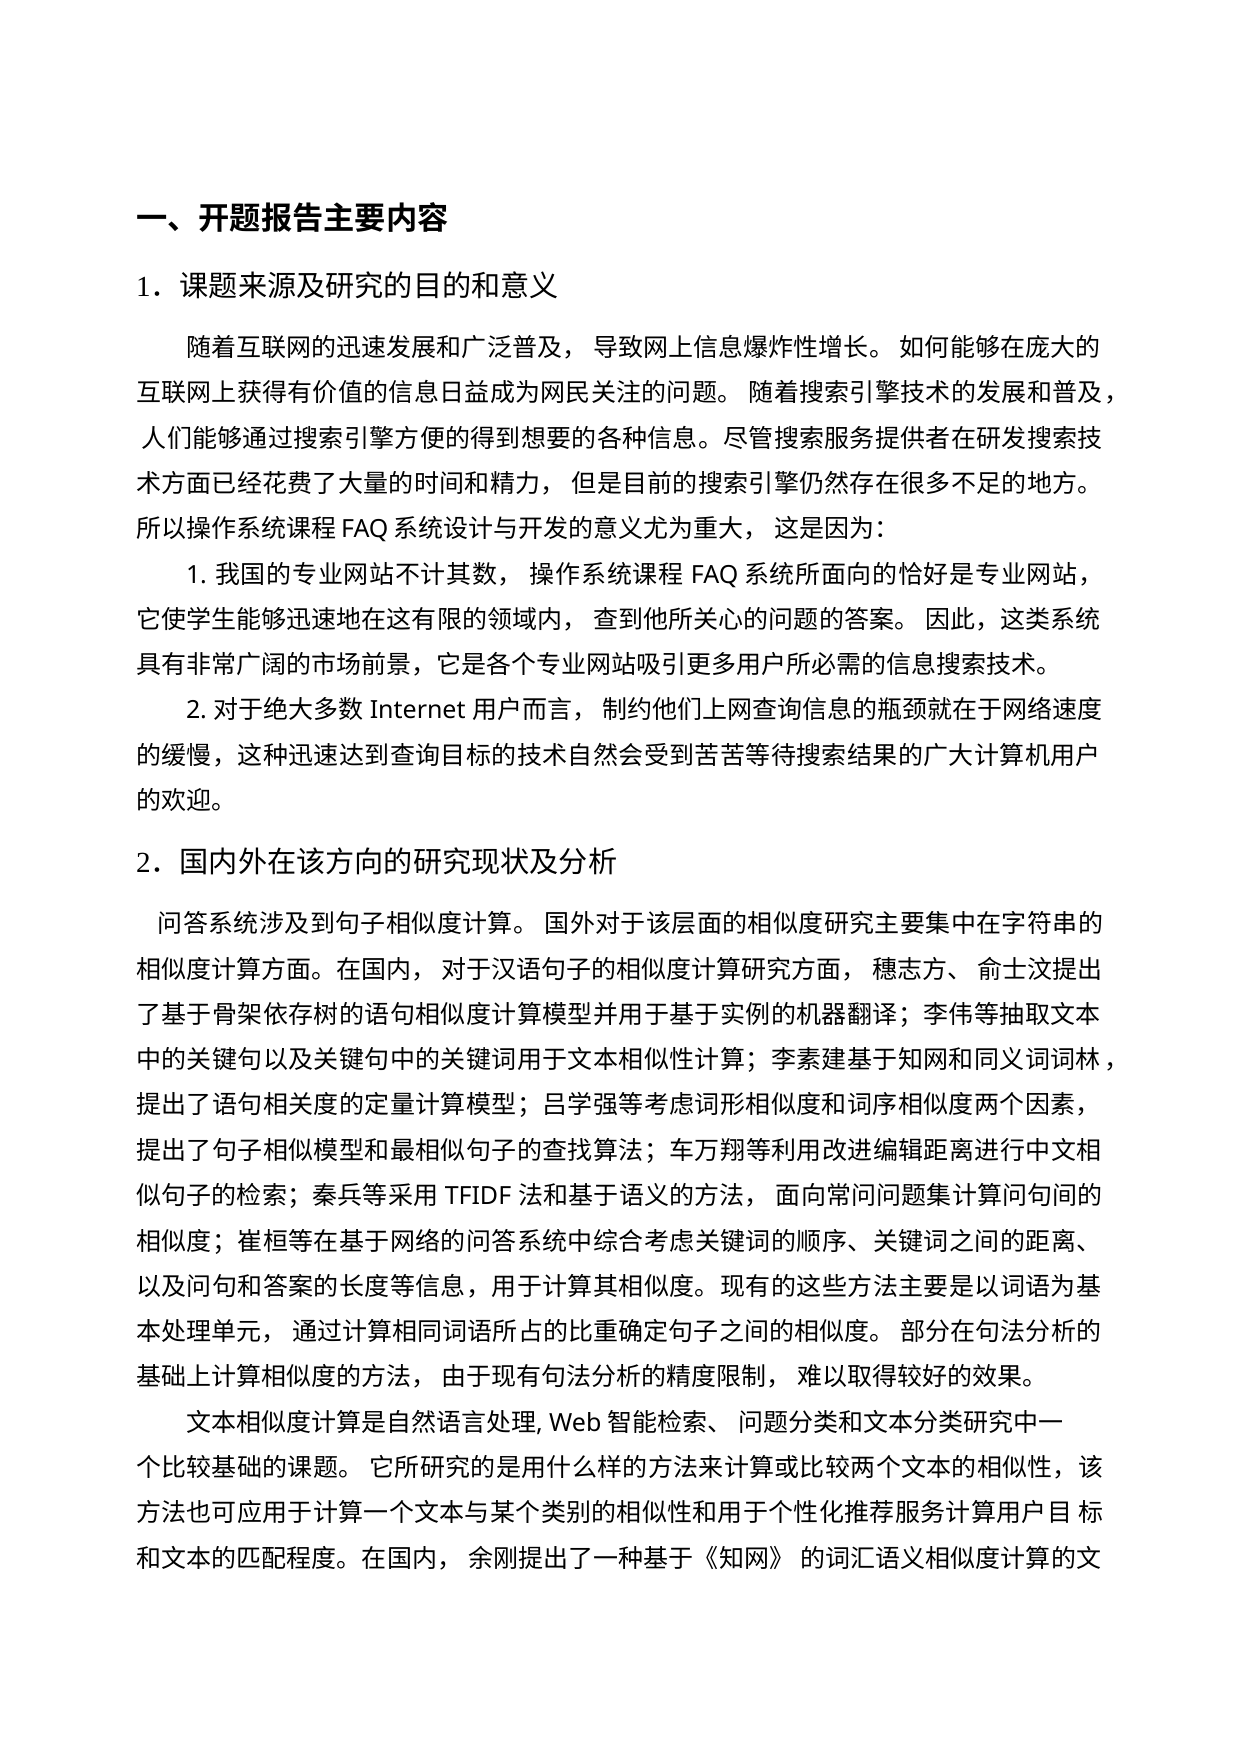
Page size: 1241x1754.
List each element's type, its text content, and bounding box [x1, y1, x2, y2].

text 2. 对于绝大多数 Internet 用户而言， 制约他们上网查询信息的瓶颈就在于网络速度的缓慢，这种迅速达到查询目标的技术自然会受到苦苦等待搜索结果的广大计算机用户的欢迎。 [136, 690, 1104, 817]
text 文本相似度计算是自然语言处理, Web 智能检索、 问题分类和文本分类研究中一 [136, 1402, 1104, 1438]
text 一、开题报告主要内容 [136, 193, 1104, 238]
text 1．课题来源及研究的目的和意义 [136, 262, 1104, 304]
text 问答系统涉及到句子相似度计算。 国外对于该层面的相似度研究主要集中在字符串的相似度计算方面。在国内， 对于汉语句子的相似度计算研究方面， 穗志方、 俞士汶提出了基于骨架依存树的语句相似度计算模型并用于基于实例的机器翻译；李伟等抽取文本中的关键句以及关键句中的关键词用于文本相似性计算；李素建基于知网和同义词词林，提出了语句相关度的定量计算模型；吕学强等考虑词形相似度和词序相似度两个因素， 提出了句子相似模型和最相似句子的查找算法；车万翔等利用改进编辑距离进行中文相似句子的检索；秦兵等采用 TFIDF 法和基于语义的方法， 面向常问问题集计算问句间的相似度；崔桓等在基于网络的问答系统中综合考虑关键词的顺序、关键词之间的距离、 以及问句和答案的长度等信息，用于计算其相似度。现有的这些方法主要是以词语为基本处理单元， 通过计算相同词语所占的比重确定句子之间的相似度。 部分在句法分析的基础上计算相似度的方法， 由于现有句法分析的精度限制， 难以取得较好的效果。 [136, 904, 1104, 1393]
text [136, 1447, 1104, 1574]
text 1. 我国的专业网站不计其数， 操作系统课程FAQ系统所面向的恰好是专业网站， 它使学生能够迅速地在这有限的领域内， 查到他所关心的问题的答案。 因此，这类系统具有非常广阔的市场前景，它是各个专业网站吸引更多用户所必需的信息搜索技术。 [136, 554, 1104, 681]
list 国内外在该方向的研究现状及分析 [136, 838, 1104, 881]
text 随着互联网的迅速发展和广泛普及， 导致网上信息爆炸性增长。 如何能够在庞大的互联网上获得有价值的信息日益成为网民关注的问题。 随着搜索引擎技术的发展和普及， 人们能够通过搜索引擎方便的得到想要的各种信息。尽管搜索服务提供者在研发搜索技术方面已经花费了大量的时间和精力， 但是目前的搜索引擎仍然存在很多不足的地方。所以操作系统课程FAQ系统设计与开发的意义尤为重大， 这是因为： [136, 327, 1104, 545]
